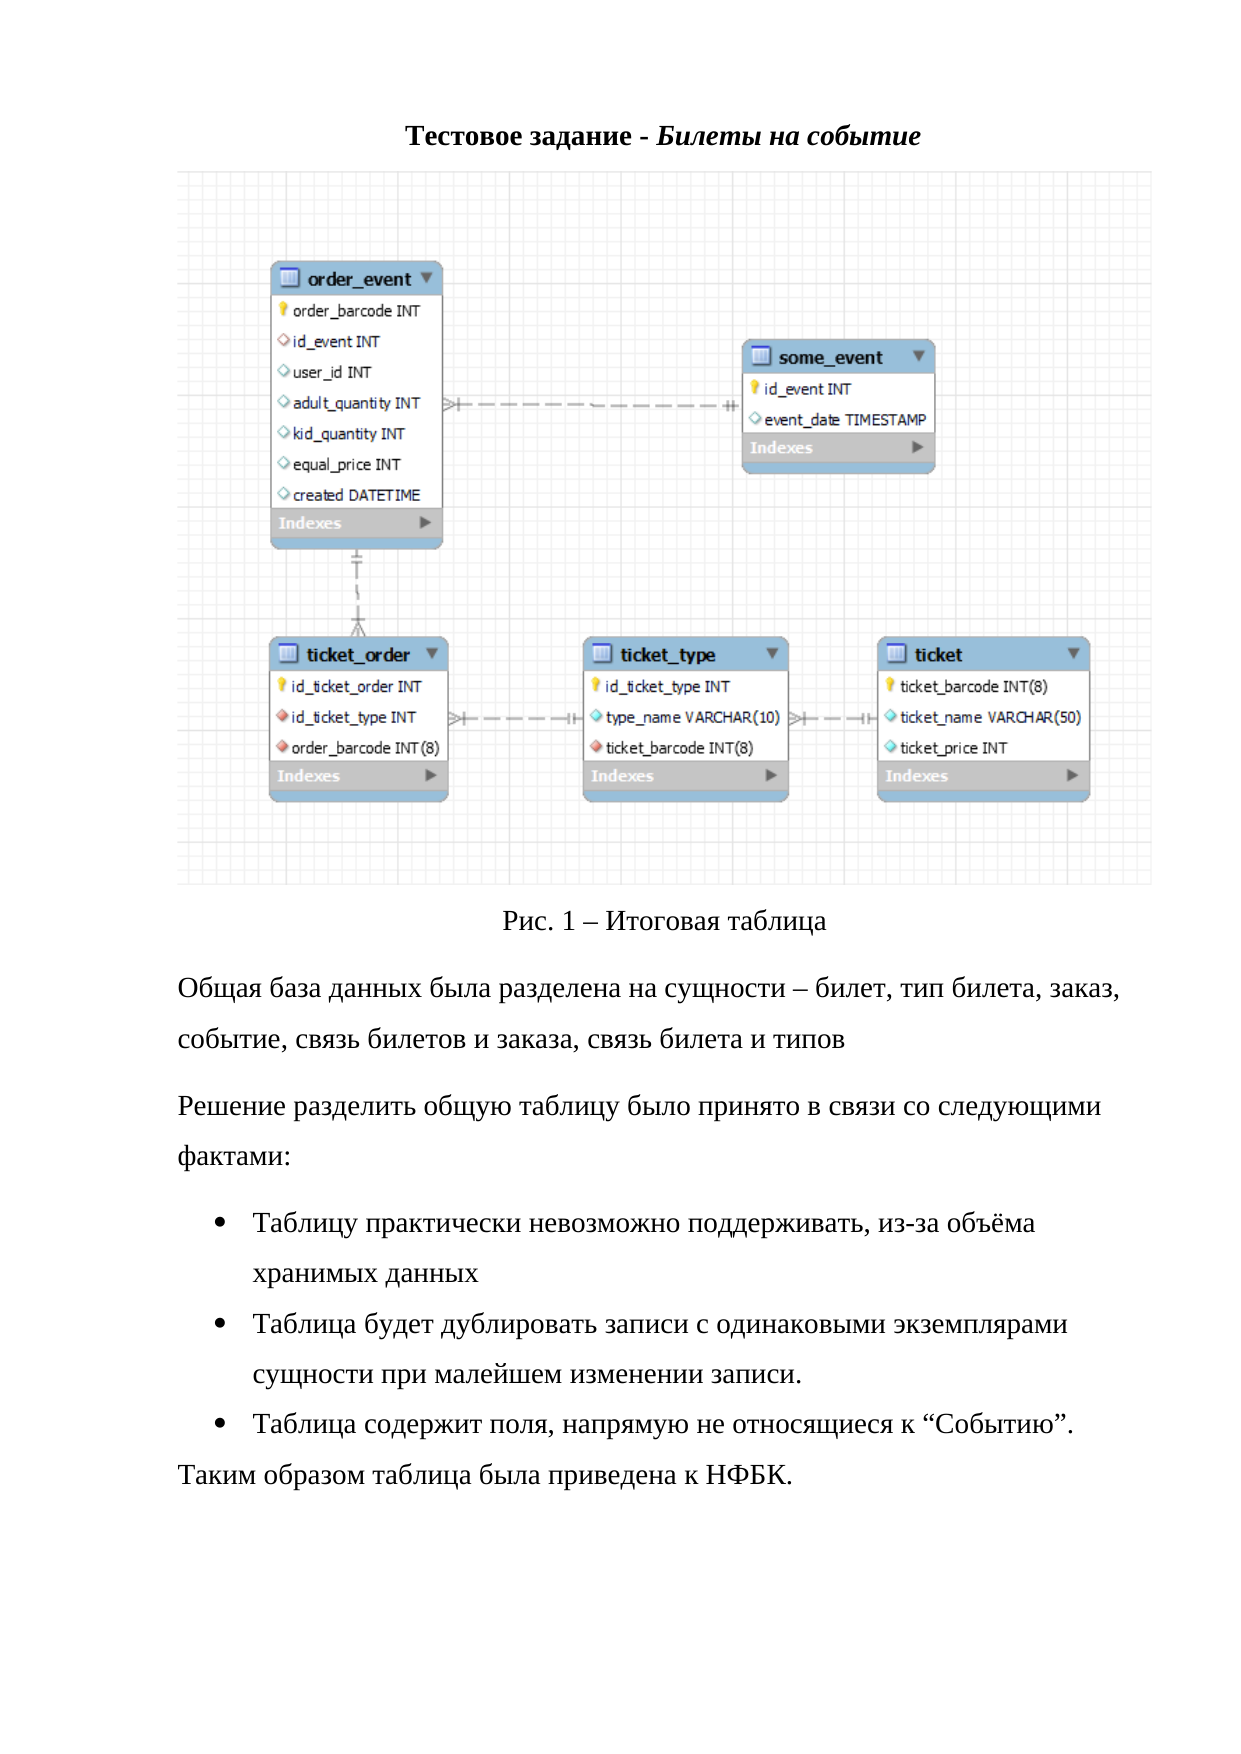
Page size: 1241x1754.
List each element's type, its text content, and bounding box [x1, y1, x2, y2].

list Таблицу практически невозможно поддерживать, из-за объёма хранимых данных [215, 1205, 1152, 1289]
text Решение разделить общую таблицу было принято в связи со следующими фактами: [177, 1088, 1152, 1172]
list Таблица будет дублировать записи с одинаковыми экземплярами сущности при малейшем изменении записи. [215, 1306, 1152, 1390]
text Рис. 1 – Итоговая таблица [177, 903, 1152, 937]
list Таблица содержит поля, напрямую не относящиеся к “Событию”. [215, 1407, 1152, 1440]
picture [177, 171, 1152, 885]
text Общая база данных была разделена на сущности – билет, тип билета, заказ, событие, связь билетов и заказа, связь билета и типов [177, 971, 1152, 1054]
text Тестовое задание - Билеты на событие [177, 118, 1152, 152]
list Таким образом таблица была приведена к НФБК. [177, 1457, 1152, 1491]
